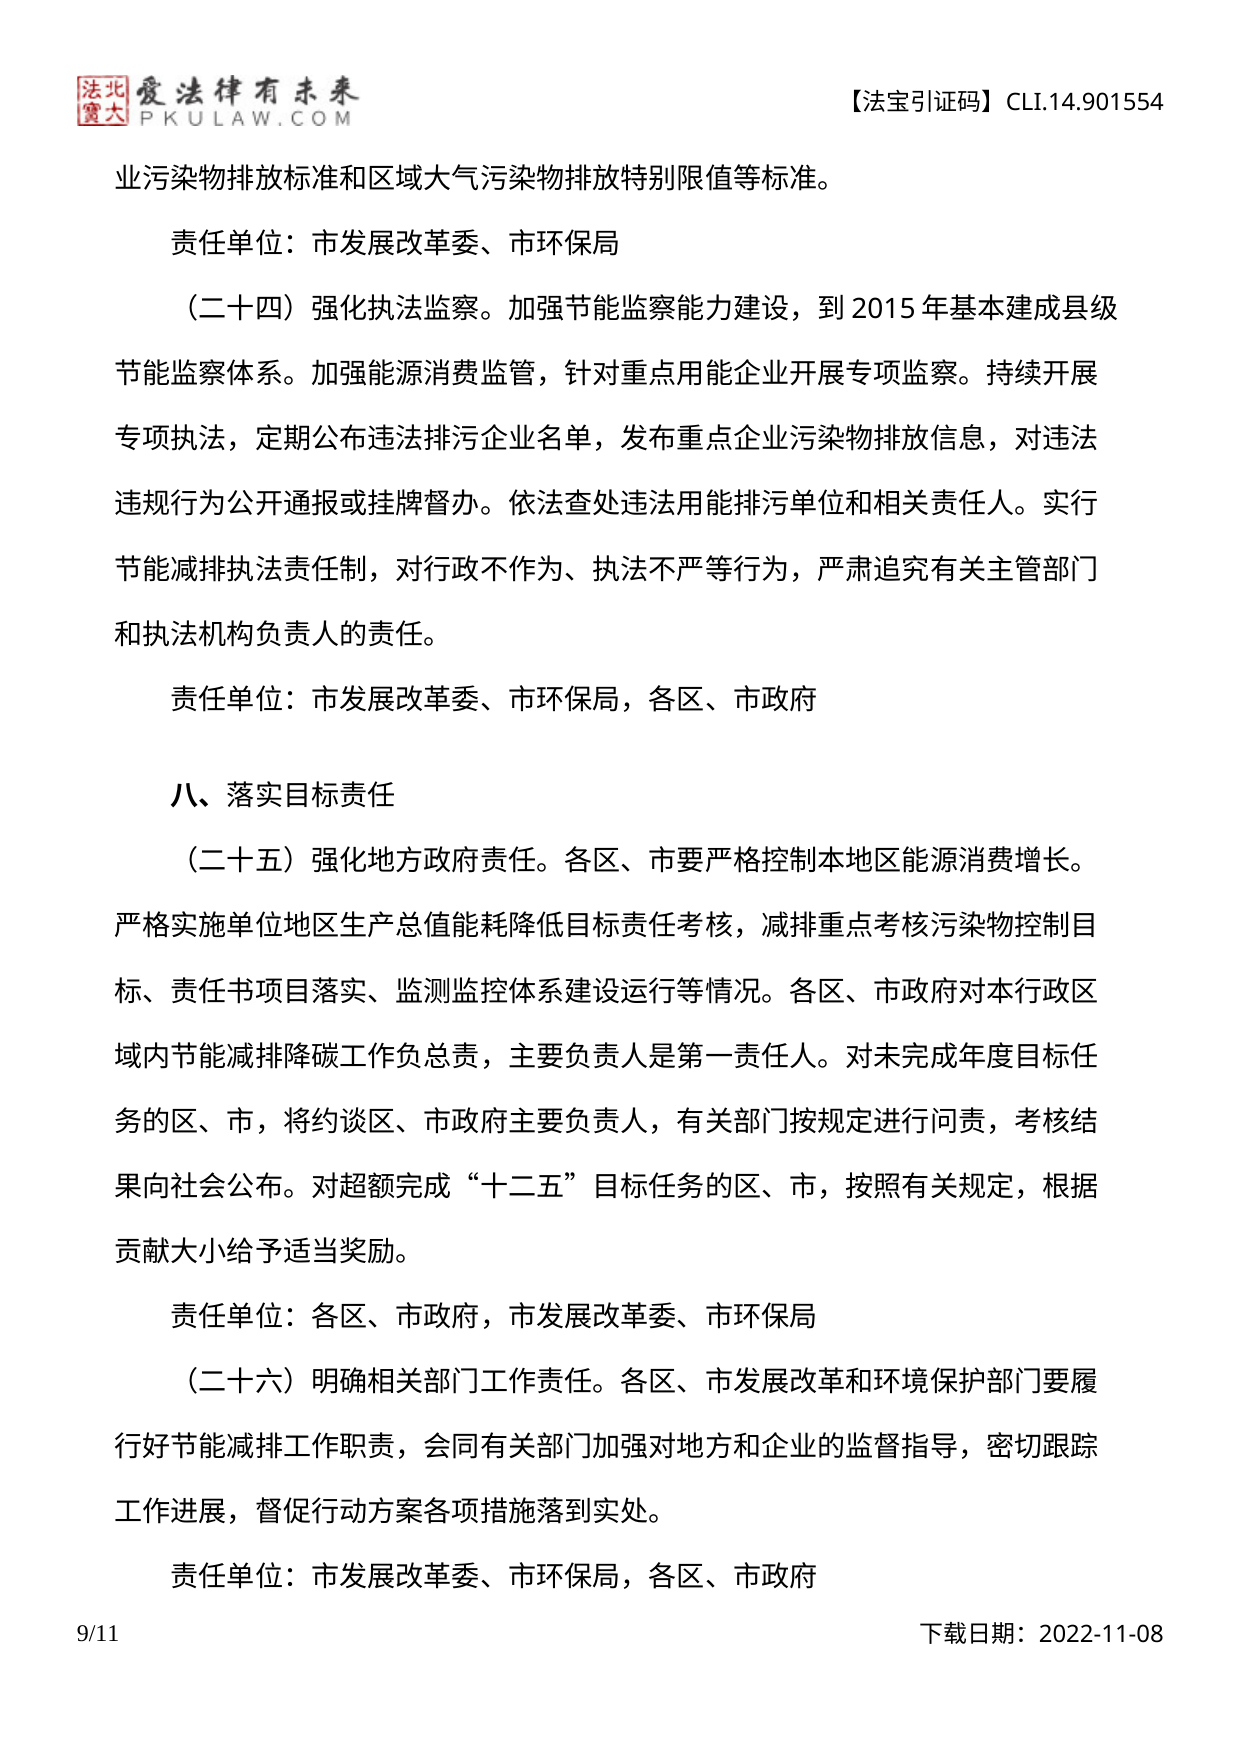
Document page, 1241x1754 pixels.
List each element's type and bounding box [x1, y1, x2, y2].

text [114, 773, 1126, 1595]
picture [76, 75, 361, 126]
text [114, 156, 1126, 717]
